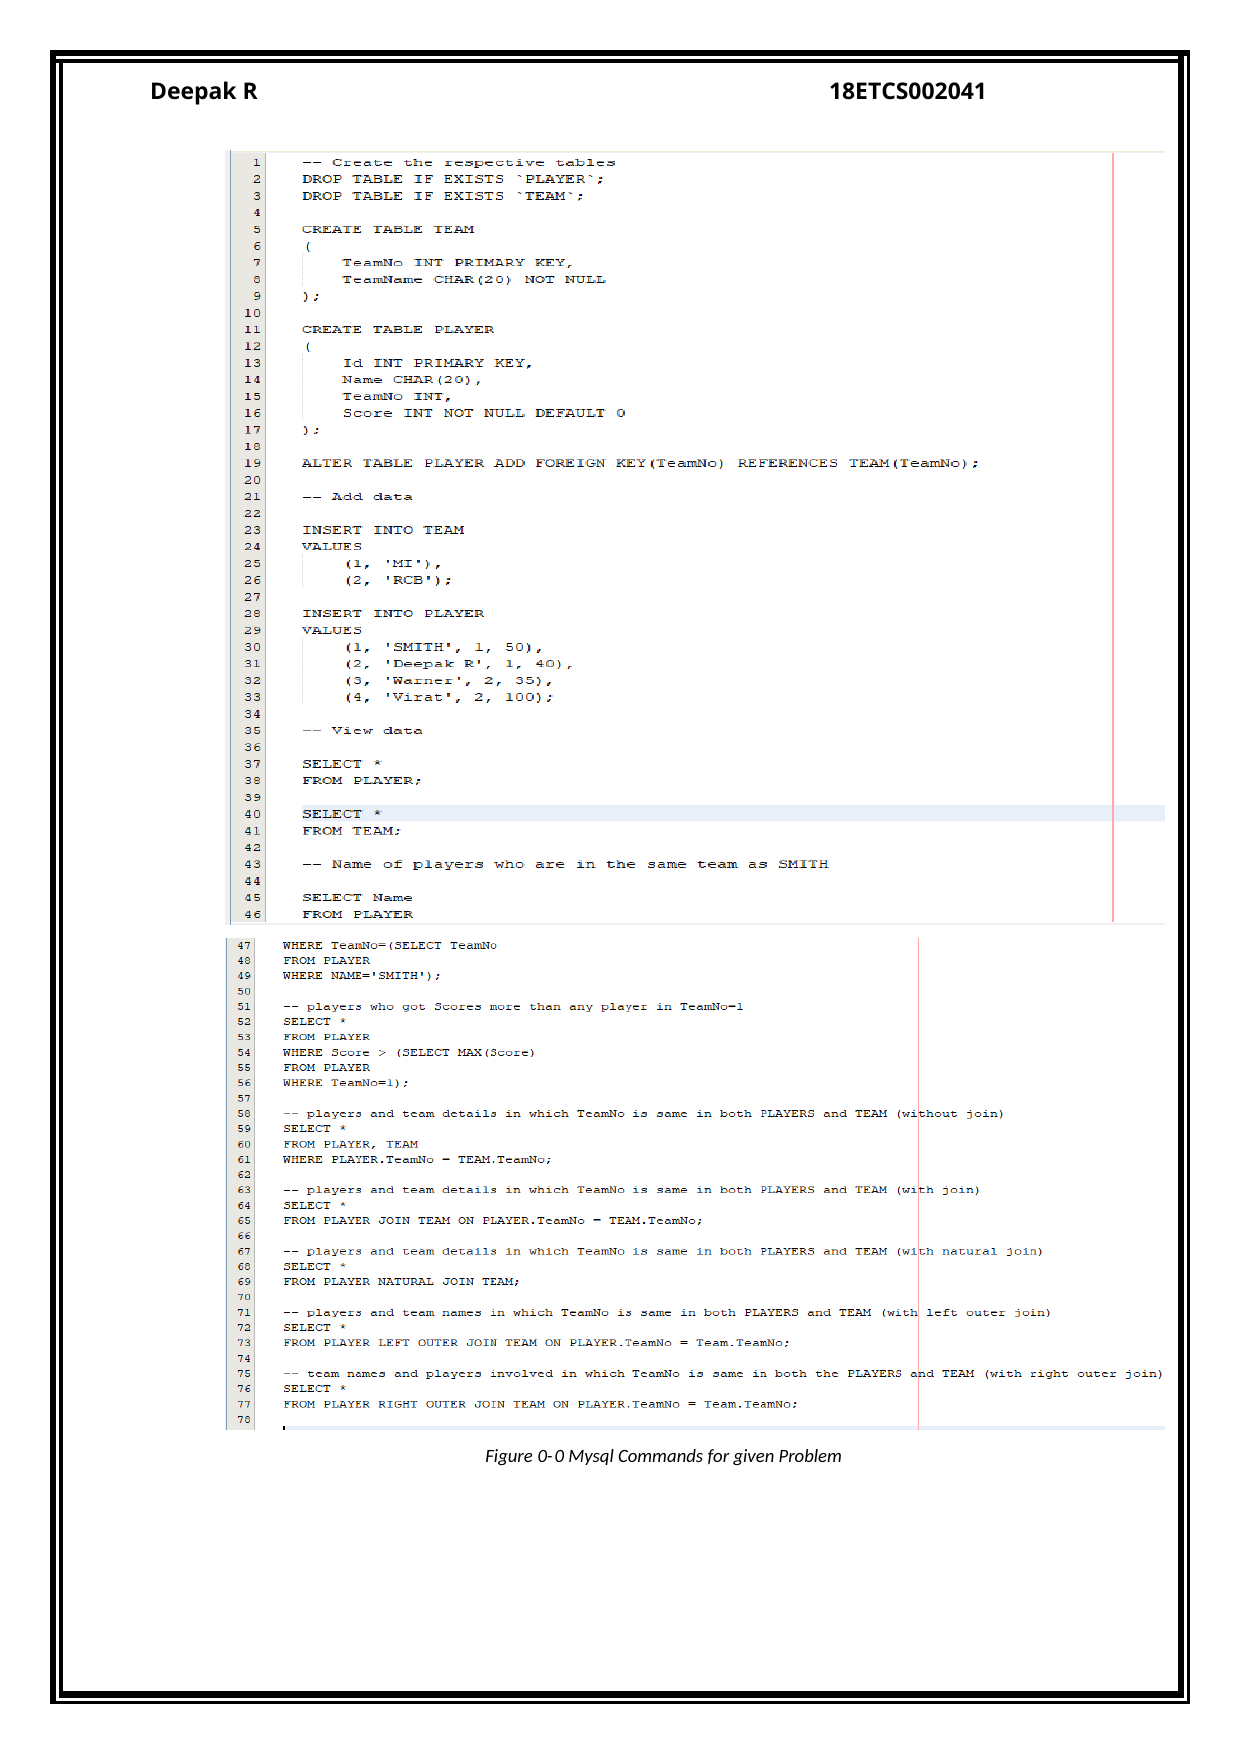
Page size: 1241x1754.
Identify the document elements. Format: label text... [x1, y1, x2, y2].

picture [225, 150, 1165, 925]
text Figure 0-0 Mysql Commands for given Problem [150, 1444, 1090, 1467]
picture [225, 938, 1165, 1430]
